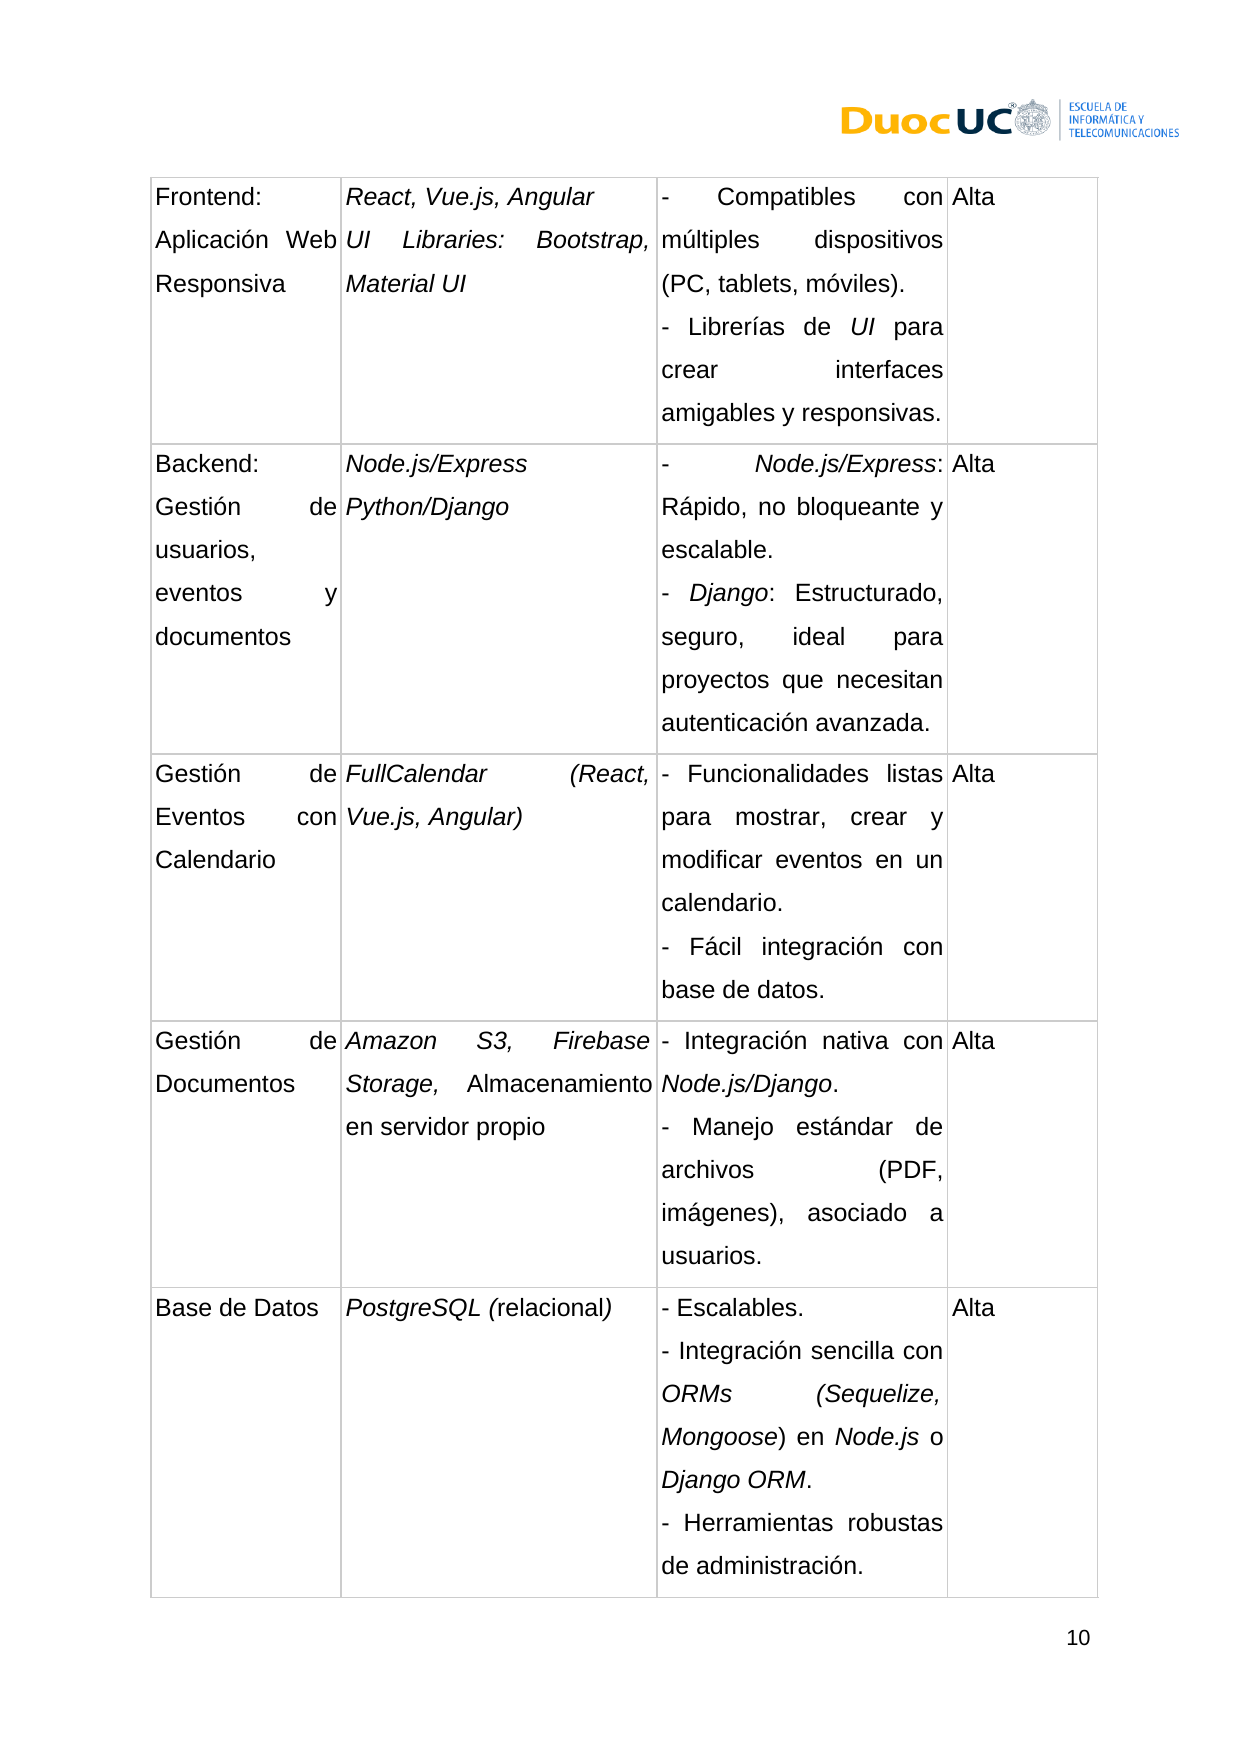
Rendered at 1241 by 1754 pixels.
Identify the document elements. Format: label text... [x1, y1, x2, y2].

table_cell FullCalendar (React, Vue.js, Angular) [342, 755, 656, 1020]
table_cell Gestión de Documentos [152, 1022, 340, 1287]
table_cell - Escalables. - Integración sencilla con ORMs (Sequelize, Mongoose) en Node.js o Django ORM. - Herramientas robustas de administración. [658, 1288, 947, 1597]
table_cell Amazon S3, Firebase Storage, Almacenamiento en servidor propio [342, 1022, 656, 1287]
table_cell Gestión de Eventos con Calendario [152, 755, 340, 1020]
table_cell React, Vue.js, Angular UI Libraries: Bootstrap, Material UI [342, 178, 656, 443]
table_cell Alta [948, 178, 1097, 443]
table_cell Backend: Gestión de usuarios, eventos y documentos [152, 445, 340, 753]
table_cell Alta [948, 1022, 1097, 1287]
table_cell Alta [948, 755, 1097, 1020]
table_cell - Integración nativa con Node.js/Django. - Manejo estándar de archivos (PDF, imágenes), asociado a usuarios. [658, 1022, 947, 1287]
table_cell Node.js/Express Python/Django [342, 445, 656, 753]
table_cell - Node.js/Express: Rápido, no bloqueante y escalable. - Django: Estructurado, seguro, ideal para proyectos que necesitan autenticación avanzada. [658, 445, 947, 753]
table_cell Base de Datos [152, 1288, 340, 1597]
table_cell Alta [948, 1288, 1097, 1597]
table_cell - Funcionalidades listas para mostrar, crear y modificar eventos en un calendario. - Fácil integración con base de datos. [658, 755, 947, 1020]
picture [825, 75, 1190, 164]
table_cell - Compatibles con múltiples dispositivos (PC, tablets, móviles). - Librerías de UI para crear interfaces amigables y responsivas. [658, 178, 947, 443]
table_cell Alta [948, 445, 1097, 753]
table_cell PostgreSQL (relacional) [342, 1288, 656, 1597]
table_cell Frontend: Aplicación Web Responsiva [152, 178, 340, 443]
